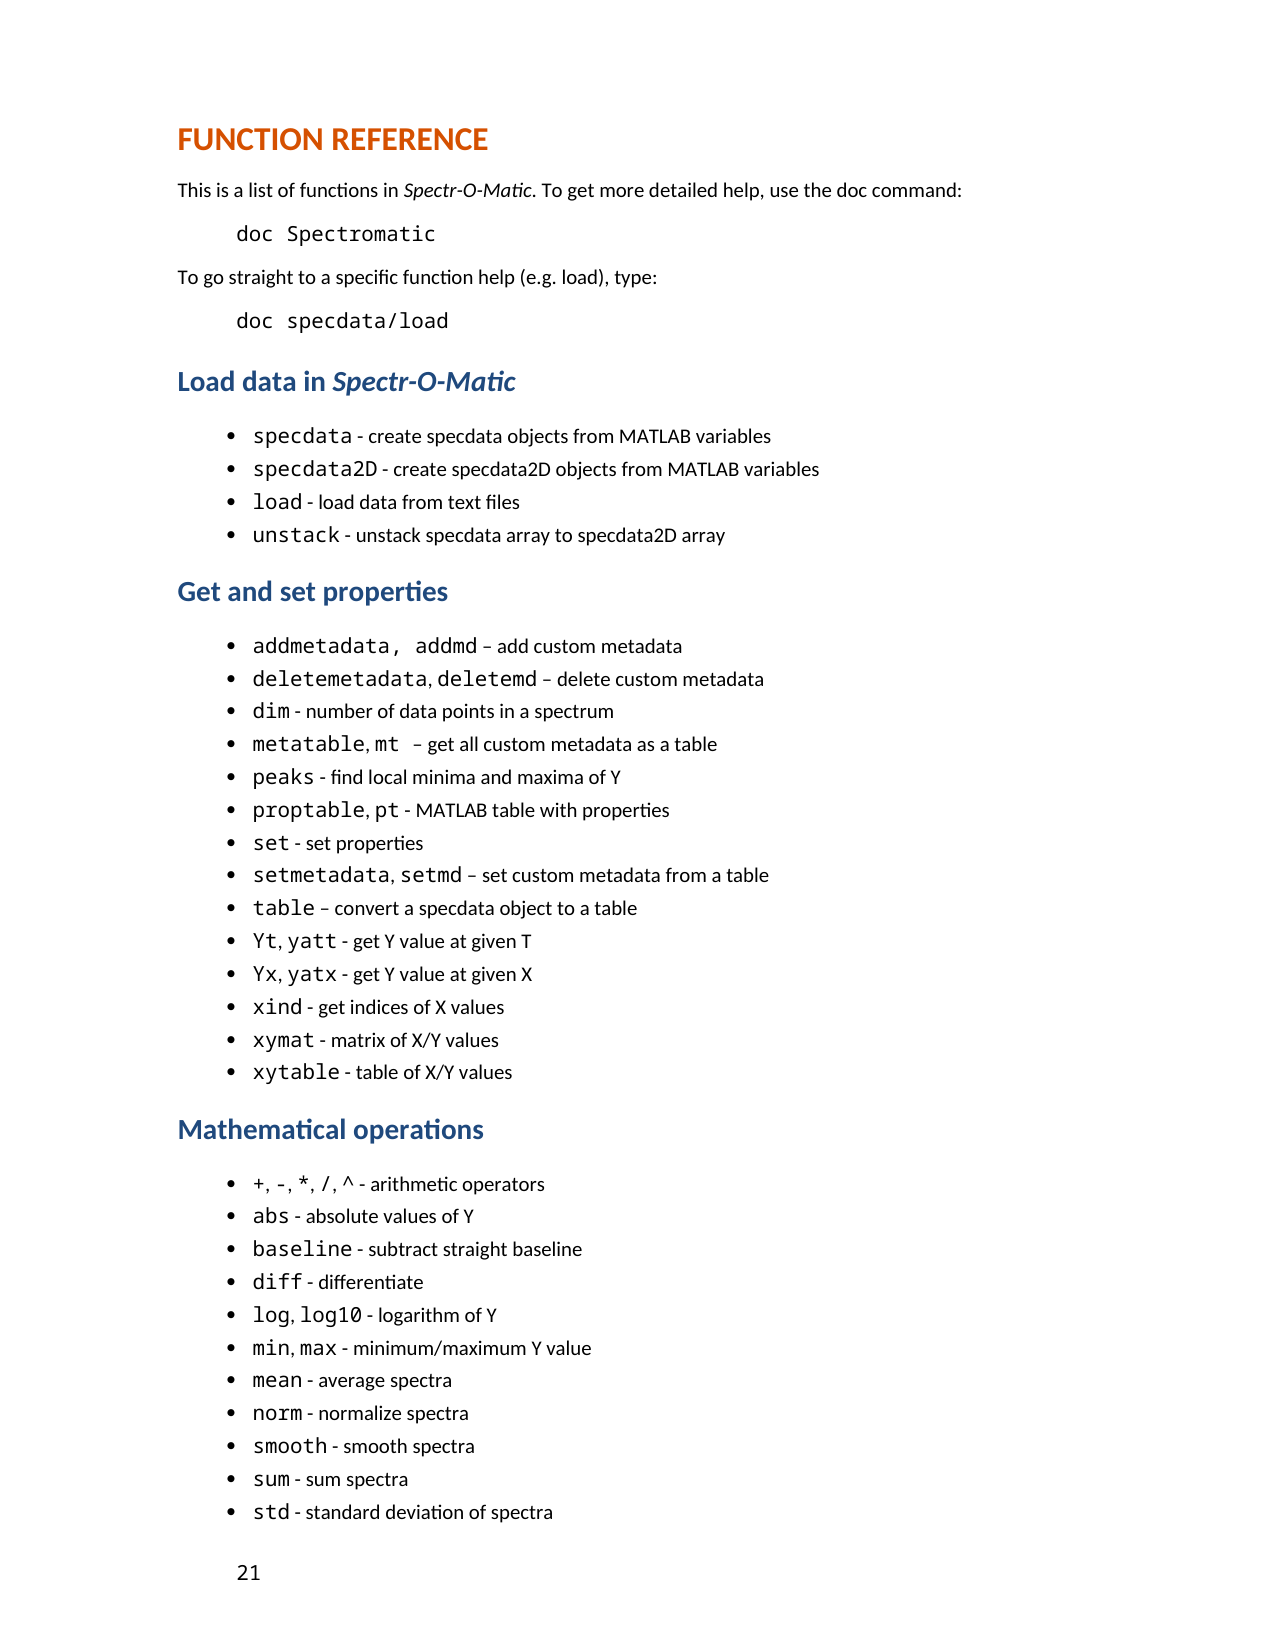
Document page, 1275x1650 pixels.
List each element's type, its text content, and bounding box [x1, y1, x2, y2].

list sum - sum spectra [227, 1460, 1127, 1492]
list specdata - create specdata objects from MATLAB variables [227, 417, 1127, 450]
list Yt, yatt - get Y value at given T [227, 922, 1127, 955]
list diff - differentiate [227, 1263, 1127, 1296]
list abs - absolute values of Y [227, 1197, 1127, 1230]
list norm - normalize spectra [227, 1394, 1127, 1427]
list xytable - table of X/Y values [227, 1053, 1127, 1086]
list log, log10 - logarithm of Y [227, 1296, 1127, 1328]
list mean - average spectra [227, 1361, 1127, 1394]
subtitle Load data in Spectr-O-Matic [177, 363, 1127, 399]
list smooth - smooth spectra [227, 1427, 1127, 1460]
list peaks - find local minima and maxima of Y [227, 758, 1127, 791]
list load - load data from text files [227, 482, 1127, 515]
list metatable, mt – get all custom metadata as a table [227, 725, 1127, 758]
subtitle Function Reference [177, 118, 1127, 159]
subtitle Get and set properties [177, 573, 1127, 609]
list set - set properties [227, 823, 1127, 856]
list min, max - minimum/maximum Y value [227, 1328, 1127, 1361]
text To go straight to a specific function help (e.g. load), type: [177, 264, 1127, 289]
list deletemetadata, deletemd – delete custom metadata [227, 659, 1127, 692]
list addmetadata, addmd – add custom metadata [227, 627, 1127, 659]
list setmetadata, setmd – set custom metadata from a table [227, 856, 1127, 889]
list dim - number of data points in a spectrum [227, 692, 1127, 725]
list table – convert a specdata object to a table [227, 889, 1127, 922]
list specdata2D - create specdata2D objects from MATLAB variables [227, 450, 1127, 482]
subtitle Mathematical operations [177, 1111, 1127, 1147]
list xind - get indices of X values [227, 987, 1127, 1020]
text doc specdata/load [236, 306, 1127, 334]
text doc Spectromatic [236, 219, 1127, 247]
list xymat - matrix of X/Y values [227, 1020, 1127, 1053]
text This is a list of functions in Spectr-O-Matic. To get more detailed help, use the doc command: [177, 177, 1127, 203]
list baseline - subtract straight baseline [227, 1230, 1127, 1263]
list proptable, pt - MATLAB table with properties [227, 791, 1127, 823]
list Yx, yatx - get Y value at given X [227, 955, 1127, 987]
list unstack - unstack specdata array to specdata2D array [227, 515, 1127, 548]
list std - standard deviation of spectra [227, 1492, 1127, 1525]
list +, -, *, /, ^ - arithmetic operators [227, 1164, 1127, 1197]
